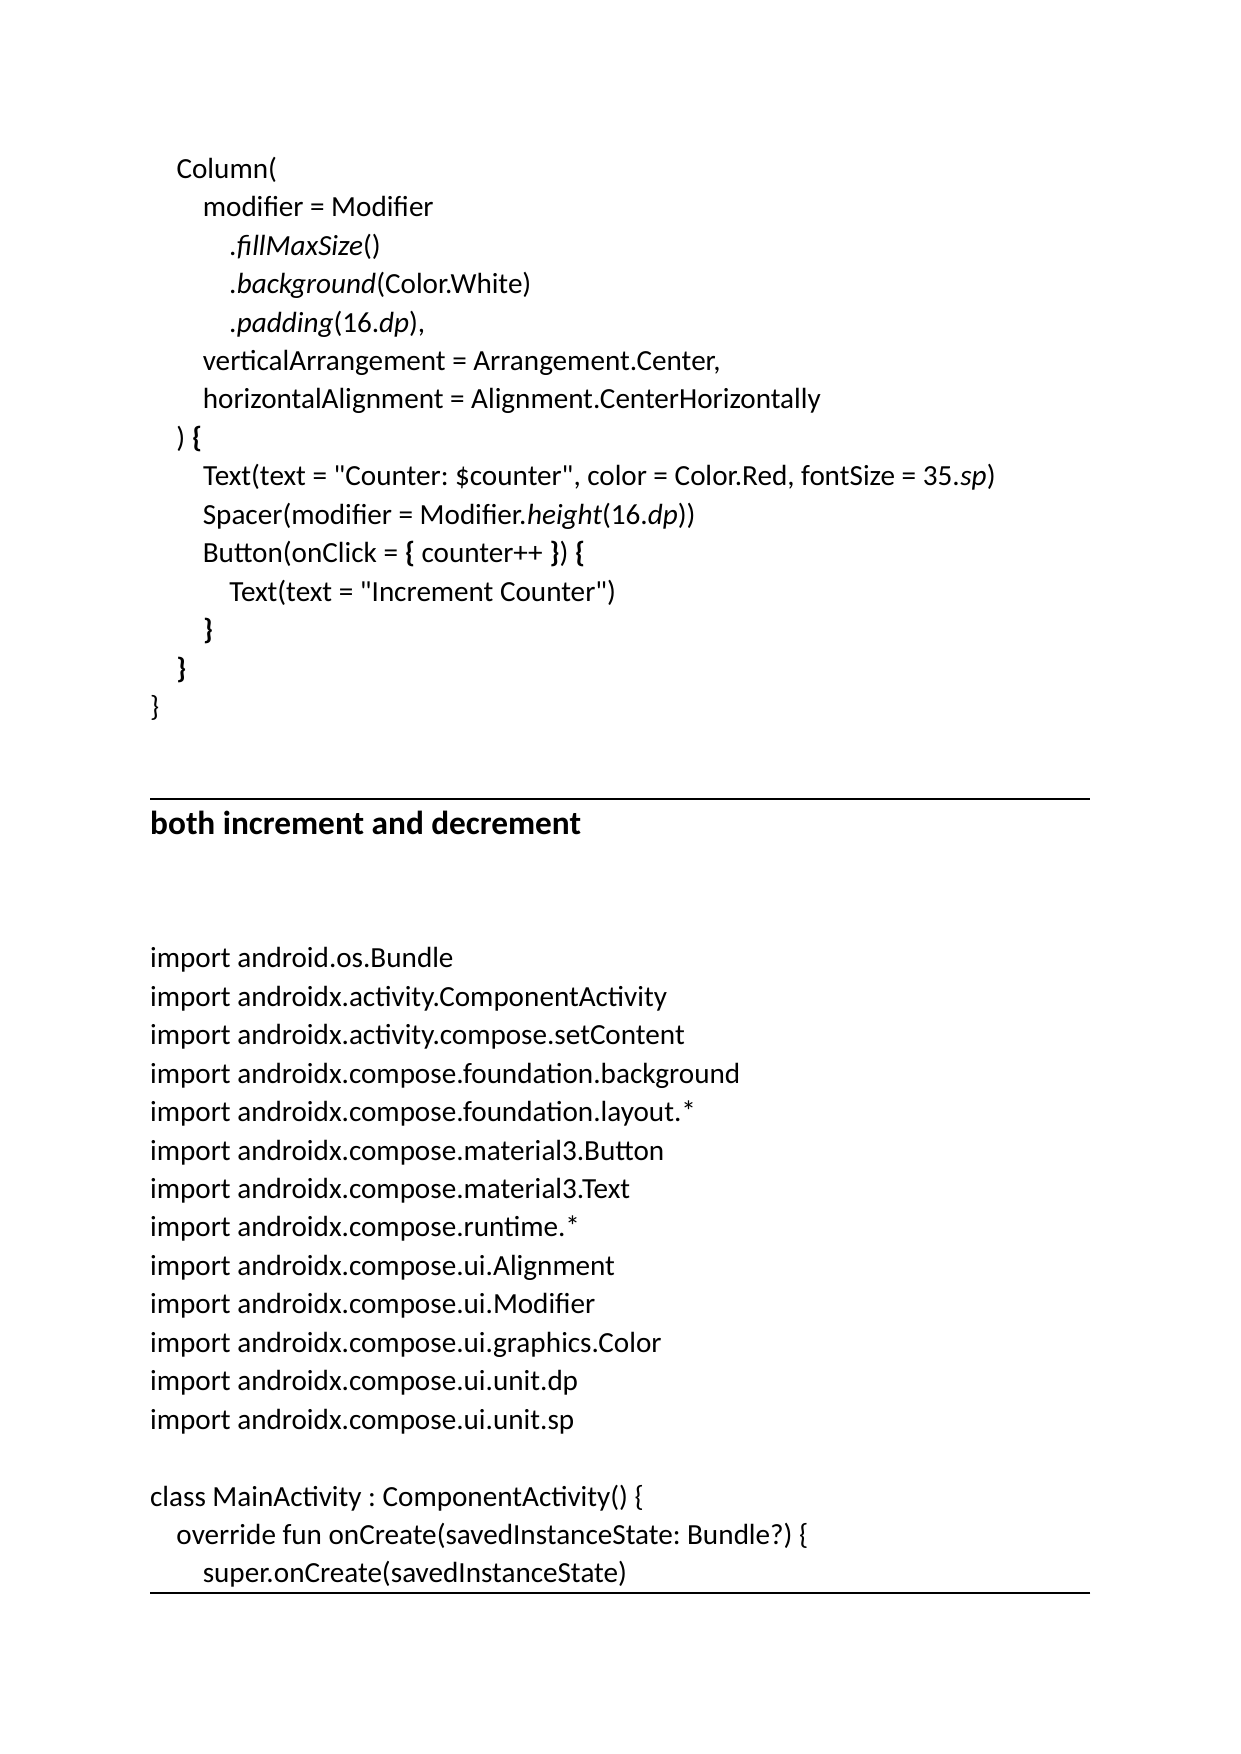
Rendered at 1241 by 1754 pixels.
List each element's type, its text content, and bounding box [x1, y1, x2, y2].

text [150, 859, 1090, 1592]
text both increment and decrement [150, 800, 1090, 843]
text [150, 150, 1090, 724]
